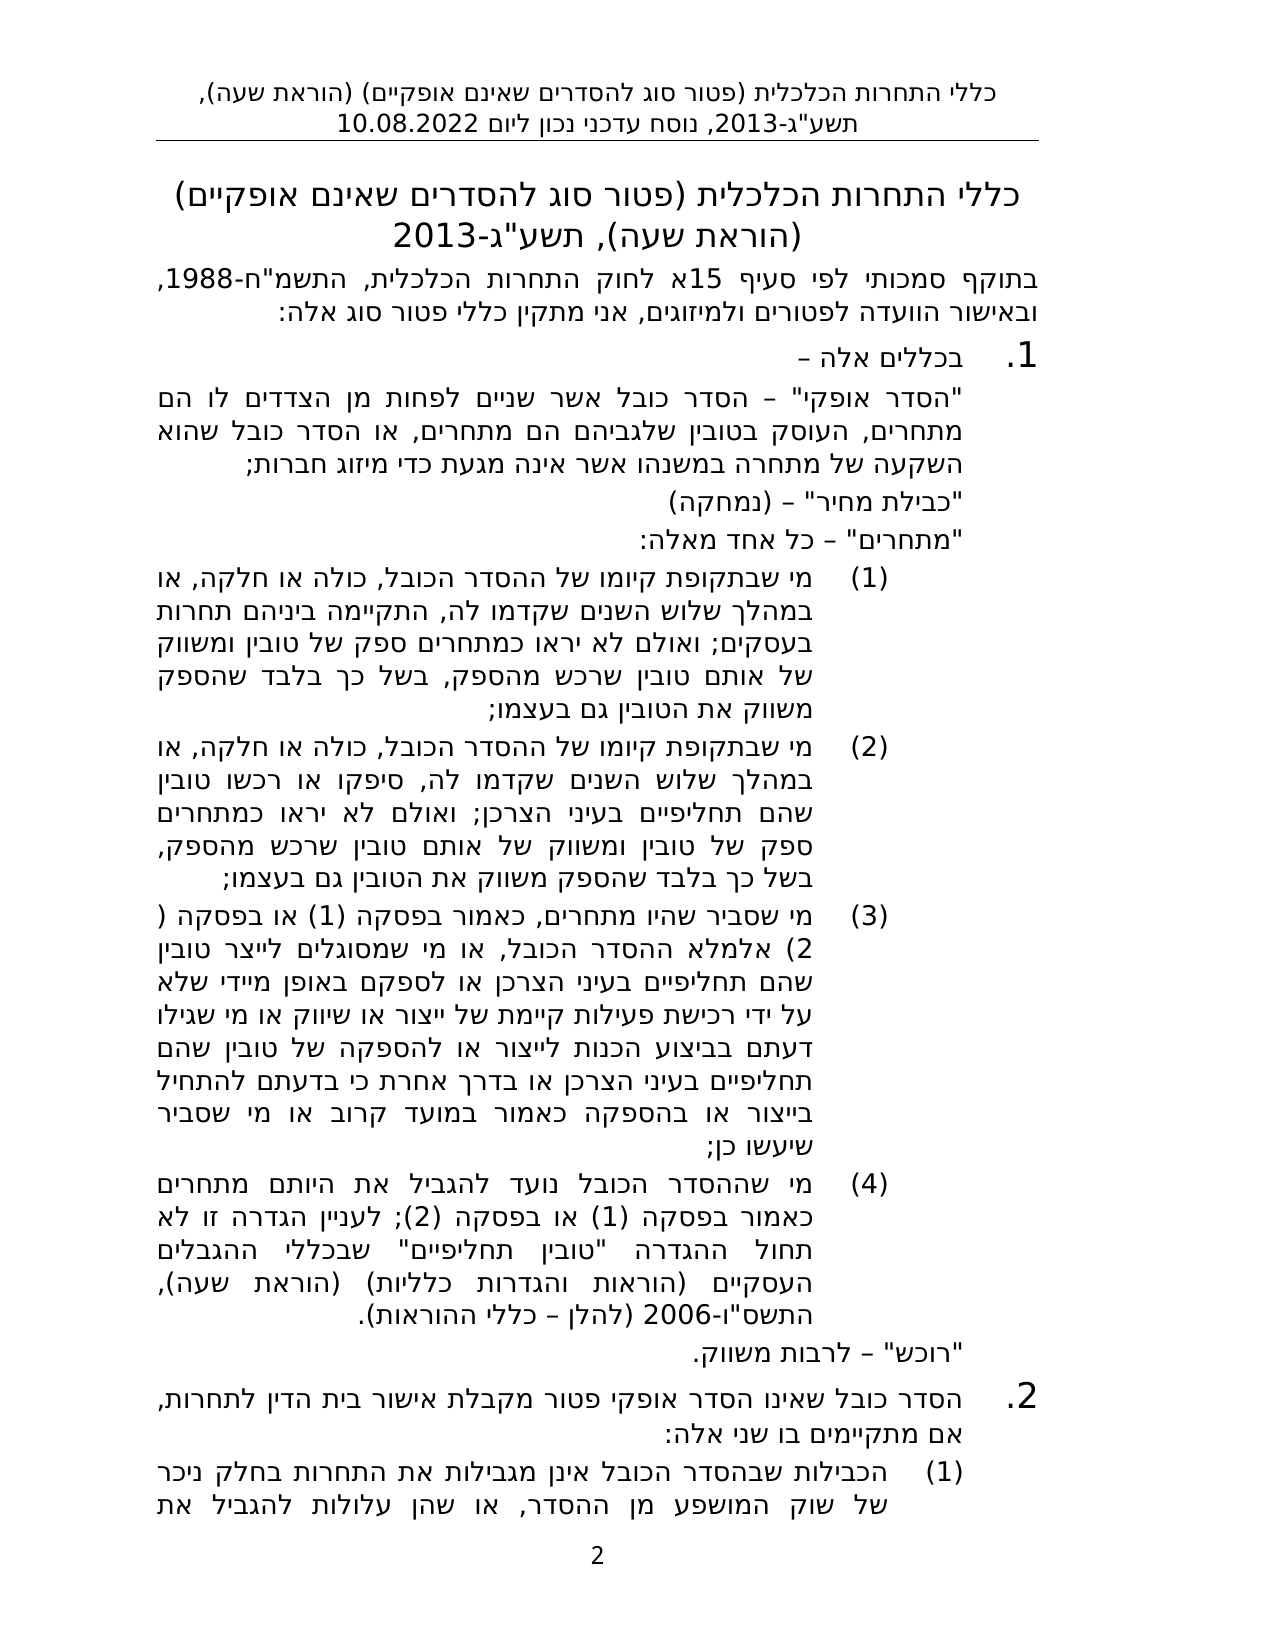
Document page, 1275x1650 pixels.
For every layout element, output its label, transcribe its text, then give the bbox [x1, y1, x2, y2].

text (2) מי שבתקופת קיומו של ההסדר הכובל, כולה או חלקה, או במהלך שלוש השנים שקדמו לה, סיפקו או רכשו טובין שהם תחליפיים בעיני הצרכן; ואולם לא יראו כמתחרים ספק של טובין ומשווק של אותם טובין שרכש מהספק, בשל כך בלבד שהספק משווק את הטובין גם בעצמו; [156, 737, 889, 900]
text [156, 1462, 964, 1527]
text "רוכש" – לרבות משווק. [156, 1344, 964, 1375]
text "מתחרים" – כל אחד מאלה: [156, 530, 964, 562]
text (1) מי שבתקופת קיומו של ההסדר הכובל, כולה או חלקה, או במהלך שלוש השנים שקדמו לה, התקיימה ביניהם תחרות בעסקים; ואולם לא יראו כמתחרים ספק של טובין ומשווק של אותם טובין שרכש מהספק, בשל כך בלבד שהספק משווק את הטובין גם בעצמו; [156, 568, 889, 731]
text (3) מי שסביר שהיו מתחרים, כאמור בפסקה (1) או בפסקה (2) אלמלא ההסדר הכובל, או מי שמסוגלים לייצר טובין שהם תחליפיים בעיני הצרכן או לספקם באופן מיידי שלא על ידי רכישת פעילות קיימת של ייצור או שיווק או מי שגילו דעתם בביצוע הכנות לייצור או להספקה של טובין שהם תחליפיים בעיני הצרכן או בדרך אחרת כי בדעתם להתחיל בייצור או בהספקה כאמור במועד קרוב או מי שסביר שיעשו כן; [156, 907, 889, 1168]
text בתוקף סמכותי לפי סעיף 15א לחוק התחרות הכלכלית, התשמ"ח-1988, ובאישור הוועדה לפטורים ולמיזוגים, אני מתקין כללי פטור סוג אלה: [156, 270, 1039, 334]
text 2. הסדר כובל שאינו הסדר אופקי פטור מקבלת אישור בית הדין לתחרות, אם מתקיימים בו שני אלה: [156, 1382, 1039, 1456]
text "כבילת מחיר" – (נמחקה) [156, 492, 964, 524]
text "הסדר אופקי" – הסדר כובל אשר שניים לפחות מן הצדדים לו הם מתחרים, העוסק בטובין שלגביהם הם מתחרים, או הסדר כובל שהוא השקעה של מתחרה במשנהו אשר אינה מגעת כדי מיזוג חברות; [156, 388, 964, 486]
text (4) מי שההסדר הכובל נועד להגביל את היותם מתחרים כאמור בפסקה (1) או בפסקה (2); לעניין הגדרה זו לא תחול ההגדרה "טובין תחליפיים" שבכללי ההגבלים העסקיים (הוראות והגדרות כלליות) (הוראת שעה), התשס"ו-2006 (להלן – כללי ההוראות). [156, 1174, 889, 1337]
text כללי התחרות הכלכלית (פטור סוג להסדרים שאינם אופקיים) (הוראת שעה), תשע"ג-2013 [156, 182, 1039, 261]
text 1. בכללים אלה – [156, 341, 1039, 382]
